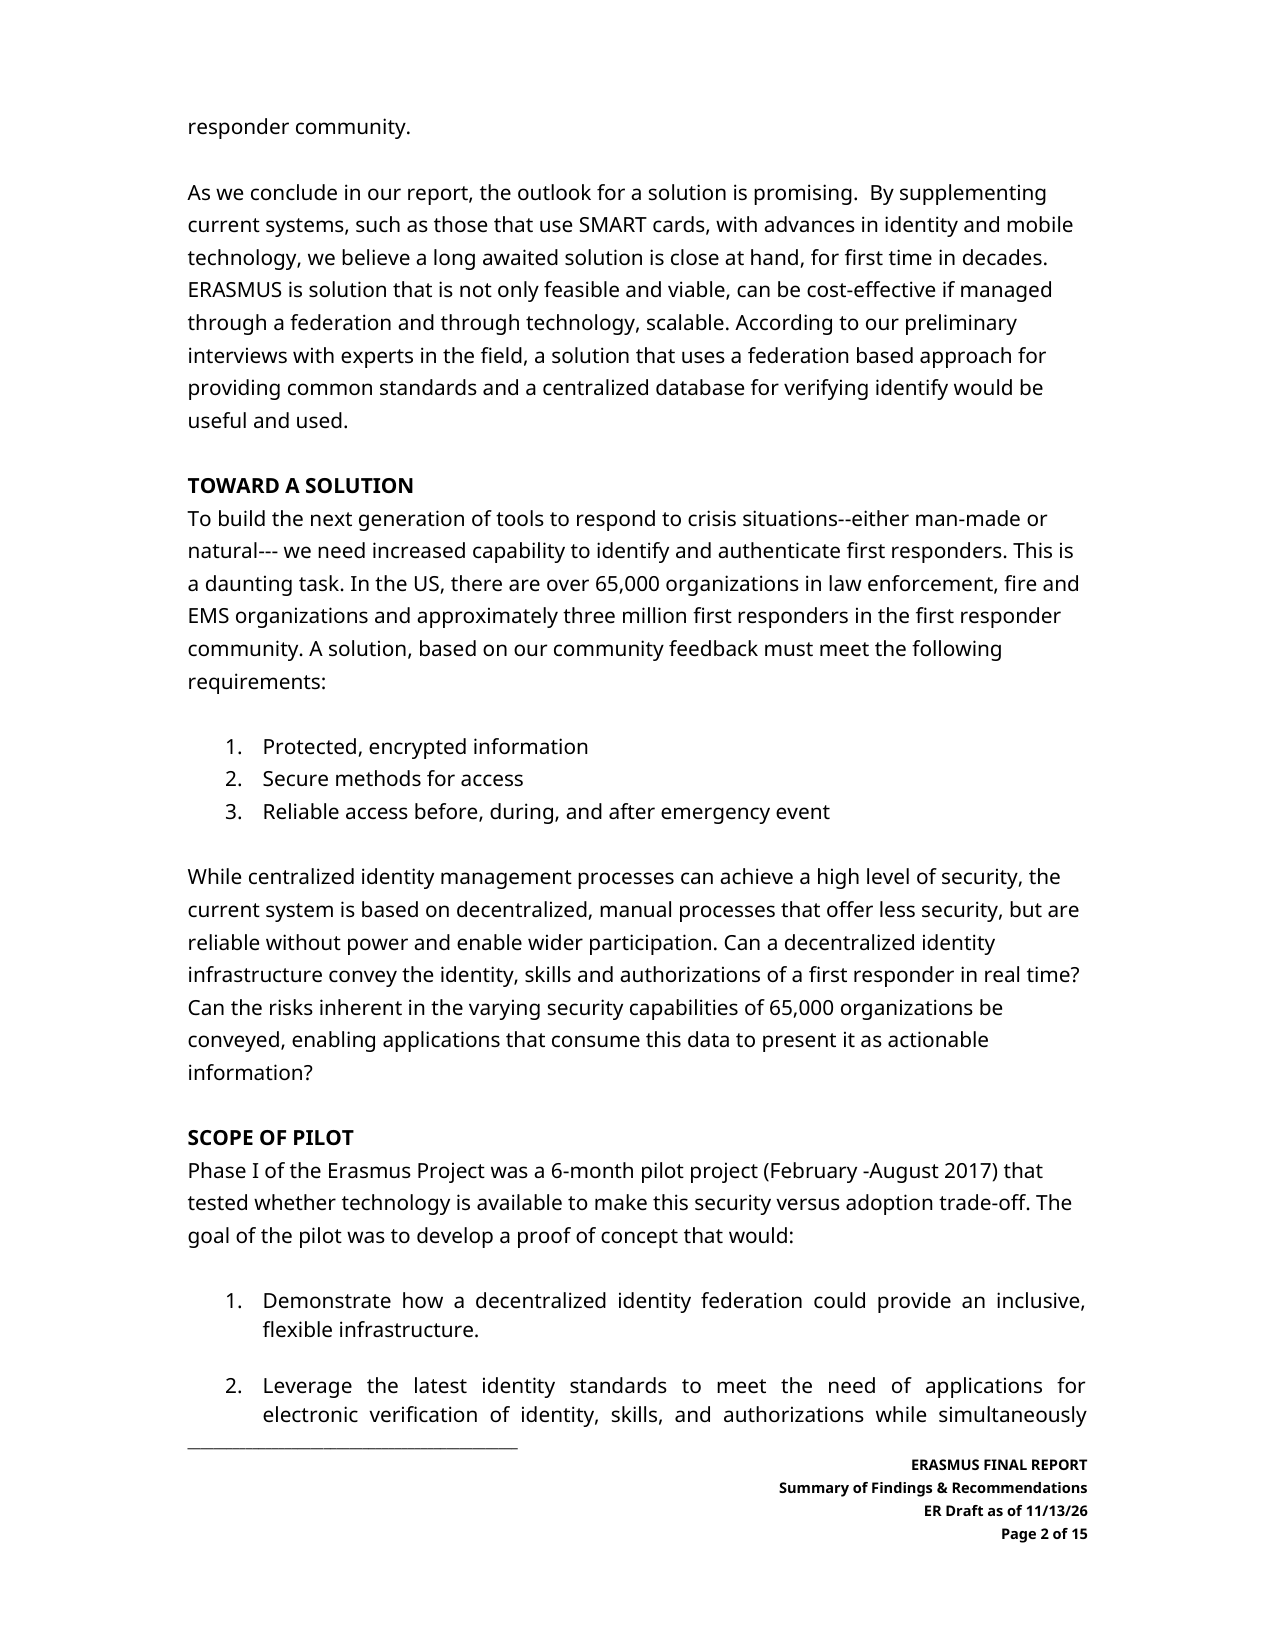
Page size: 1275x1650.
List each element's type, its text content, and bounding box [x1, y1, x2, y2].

text While centralized identity management processes can achieve a high level of security, the current system is based on decentralized, manual processes that offer less security, but are reliable without power and enable wider participation. Can a decentralized identity infrastructure convey the identity, skills and authorizations of a first responder in real time? Can the risks inherent in the varying security capabilities of 65,000 organizations be conveyed, enabling applications that consume this data to present it as actionable information? [187, 862, 1087, 1086]
text TOWARD A SOLUTION [187, 471, 1087, 499]
list Secure methods for access [225, 764, 1087, 793]
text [187, 112, 1087, 141]
list Protected, encrypted information [225, 732, 1087, 760]
list Demonstrate how a decentralized identity federation could provide an inclusive, flexible infrastructure. [225, 1286, 1087, 1343]
text As we conclude in our report, the outlook for a solution is promising. By supplementing current systems, such as those that use SMART cards, with advances in identity and mobile technology, we believe a long awaited solution is close at hand, for first time in decades. ERASMUS is solution that is not only feasible and viable, can be cost-effective if managed through a federation and through technology, scalable. According to our preliminary interviews with experts in the field, a solution that uses a federation based approach for providing common standards and a centralized database for verifying identify would be useful and used. [187, 178, 1087, 434]
text Phase I of the Erasmus Project was a 6-month pilot project (February -August 2017) that tested whether technology is available to make this security versus adoption trade-off. The goal of the pilot was to develop a proof of concept that would: [187, 1156, 1087, 1249]
list Reliable access before, during, and after emergency event [225, 797, 1087, 826]
text SCOPE OF PILOT [187, 1123, 1087, 1152]
text To build the next generation of tools to respond to crisis situations--either man-made or natural--- we need increased capability to identify and authenticate first responders. This is a daunting task. In the US, there are over 65,000 organizations in law enforcement, fire and EMS organizations and approximately three million first responders in the first responder community. A solution, based on our community feedback must meet the following requirements: [187, 504, 1087, 695]
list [225, 1372, 1087, 1428]
